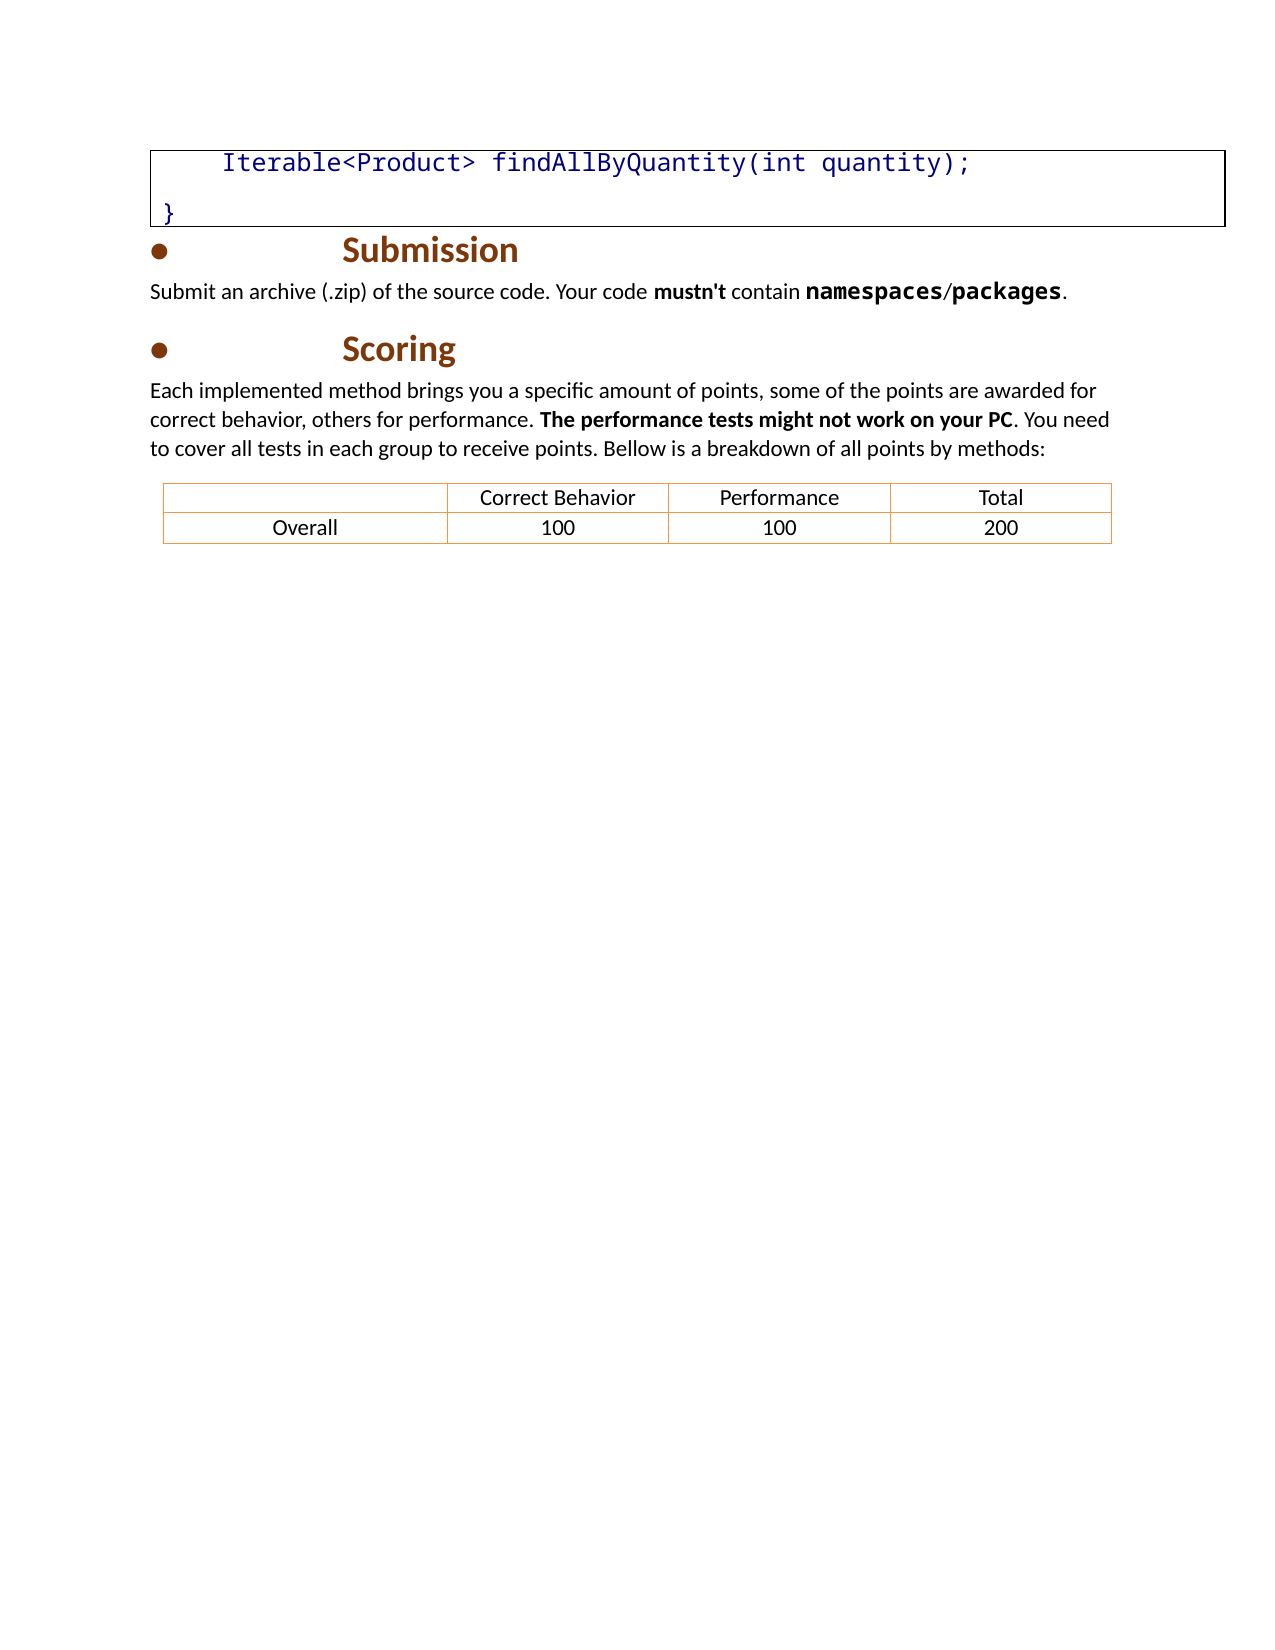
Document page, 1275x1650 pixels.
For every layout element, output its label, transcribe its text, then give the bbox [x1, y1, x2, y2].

table_cell 200 [891, 513, 1111, 542]
table_header Correct Behavior [448, 484, 668, 512]
table_header Total [891, 484, 1111, 512]
table_cell Overall [164, 513, 447, 542]
table_header [164, 484, 447, 512]
list Submission [150, 239, 1125, 268]
text Each implemented method brings you a specific amount of points, some of the points are awarded for correct behavior, others for performance. The performance tests might not work on your PC. You need to cover all tests in each group to receive points. Bellow is a breakdown of all points by methods: [150, 376, 1125, 462]
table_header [151, 151, 1224, 226]
table_cell 100 [669, 513, 890, 542]
table_cell 100 [448, 513, 668, 542]
list Scoring [150, 339, 1125, 367]
table_header Performance [669, 484, 890, 512]
text Submit an archive (.zip) of the source code. Your code mustn't contain namespaces/packages. [150, 277, 1125, 305]
